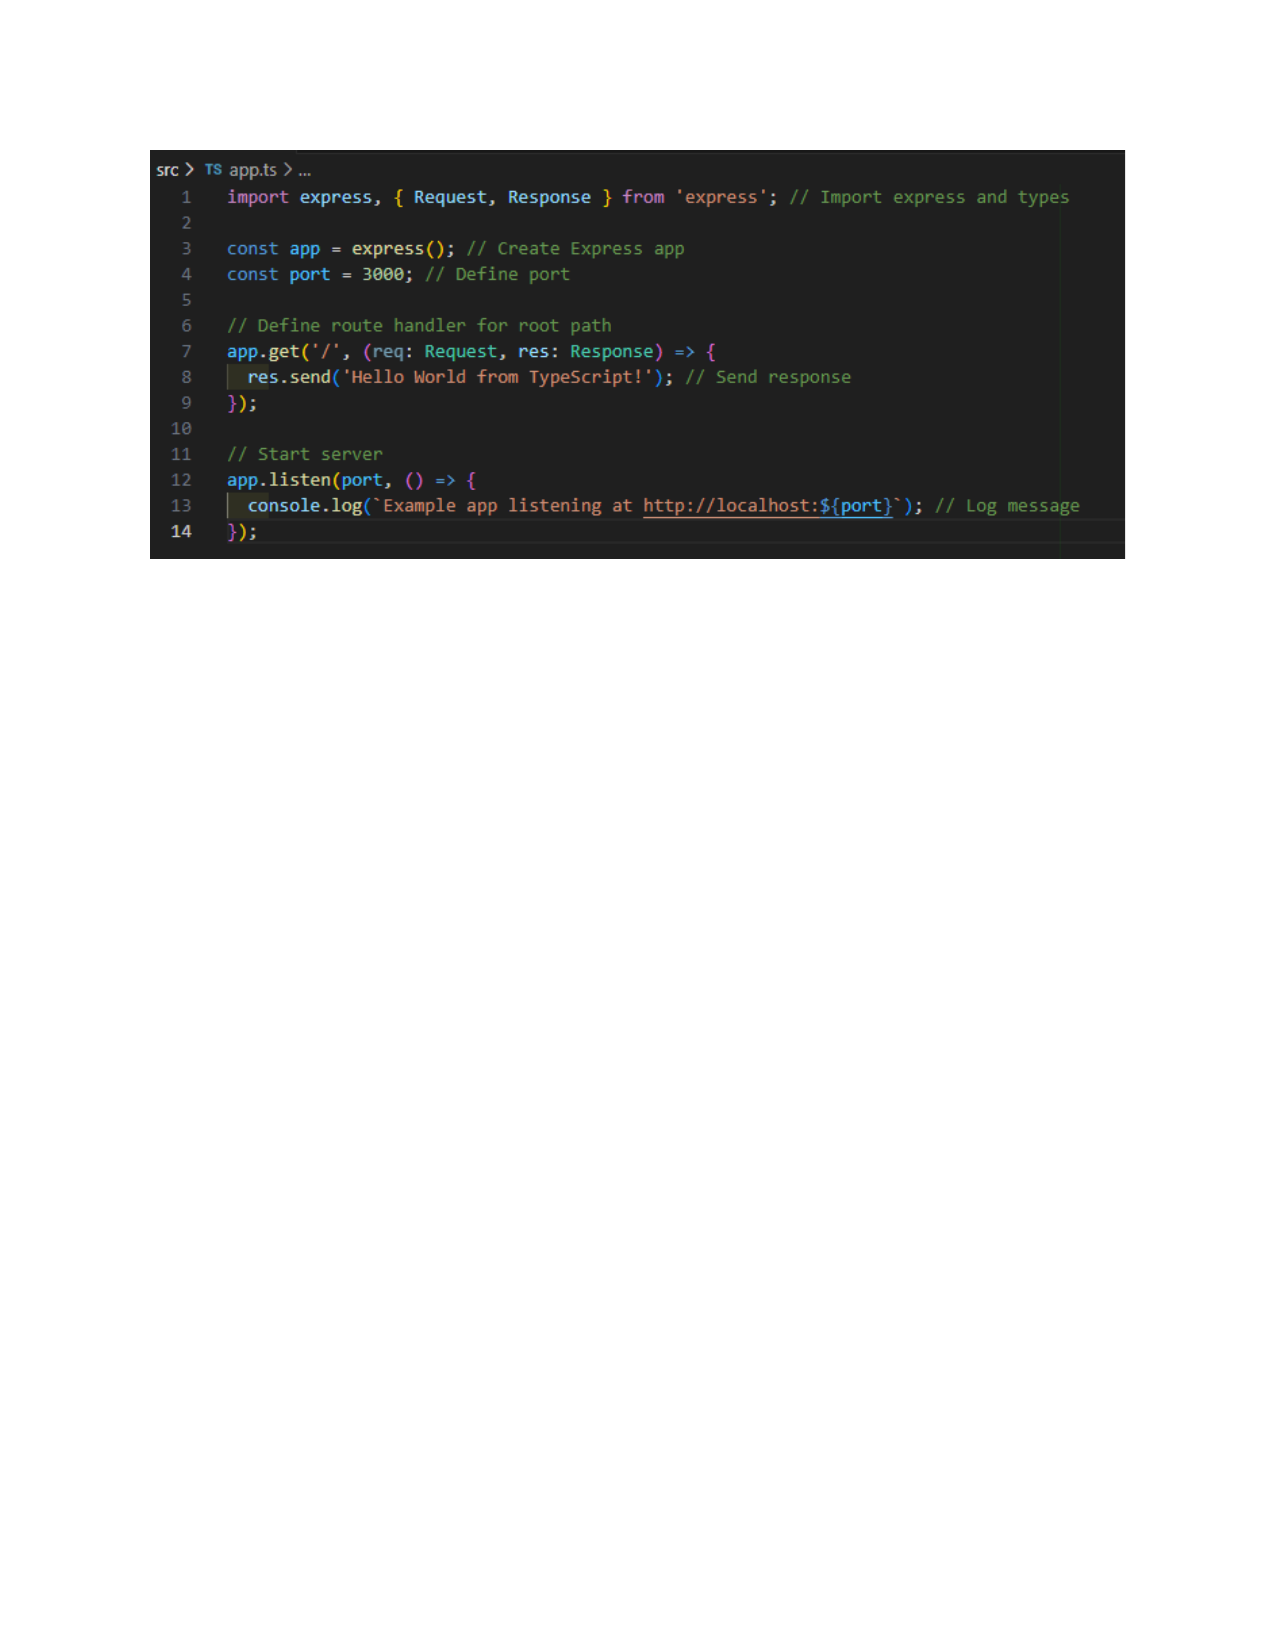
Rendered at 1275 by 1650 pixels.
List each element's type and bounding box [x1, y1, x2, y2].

picture [150, 150, 1125, 559]
